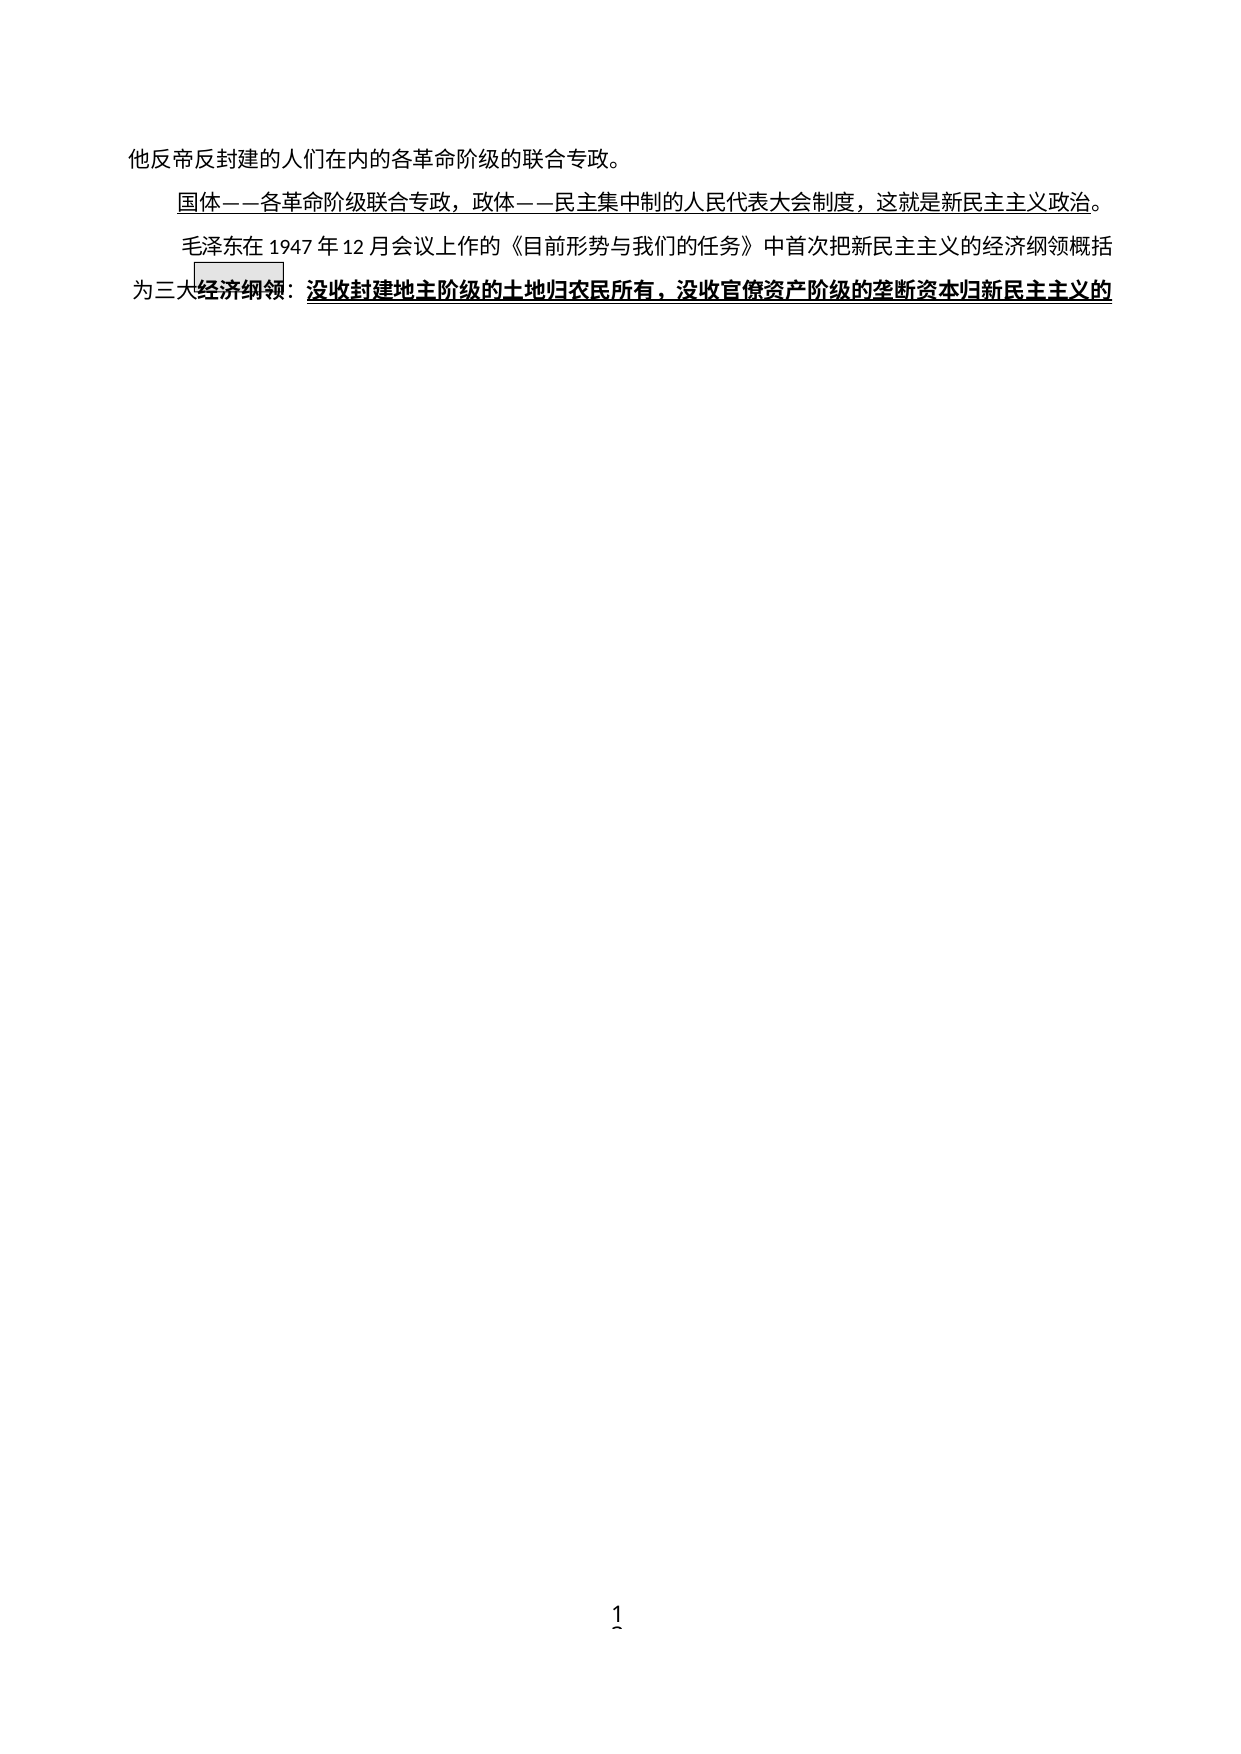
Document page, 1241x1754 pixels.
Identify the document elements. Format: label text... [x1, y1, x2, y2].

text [128, 142, 1113, 173]
text 国体——各革命阶级联合专政，政体——民主集中制的人民代表大会制度，这就是新民主主义政治。毛泽东在 1947 年 12 月会议上作的《目前形势与我们的任务》中首次把新民主主义的经济纲领概括 [171, 185, 1113, 261]
subtitle 为三大经济纲领：没收封建地主阶级的土地归农民所有，没收官僚资产阶级的垄断资本归新民主主义的 [117, 273, 1112, 304]
